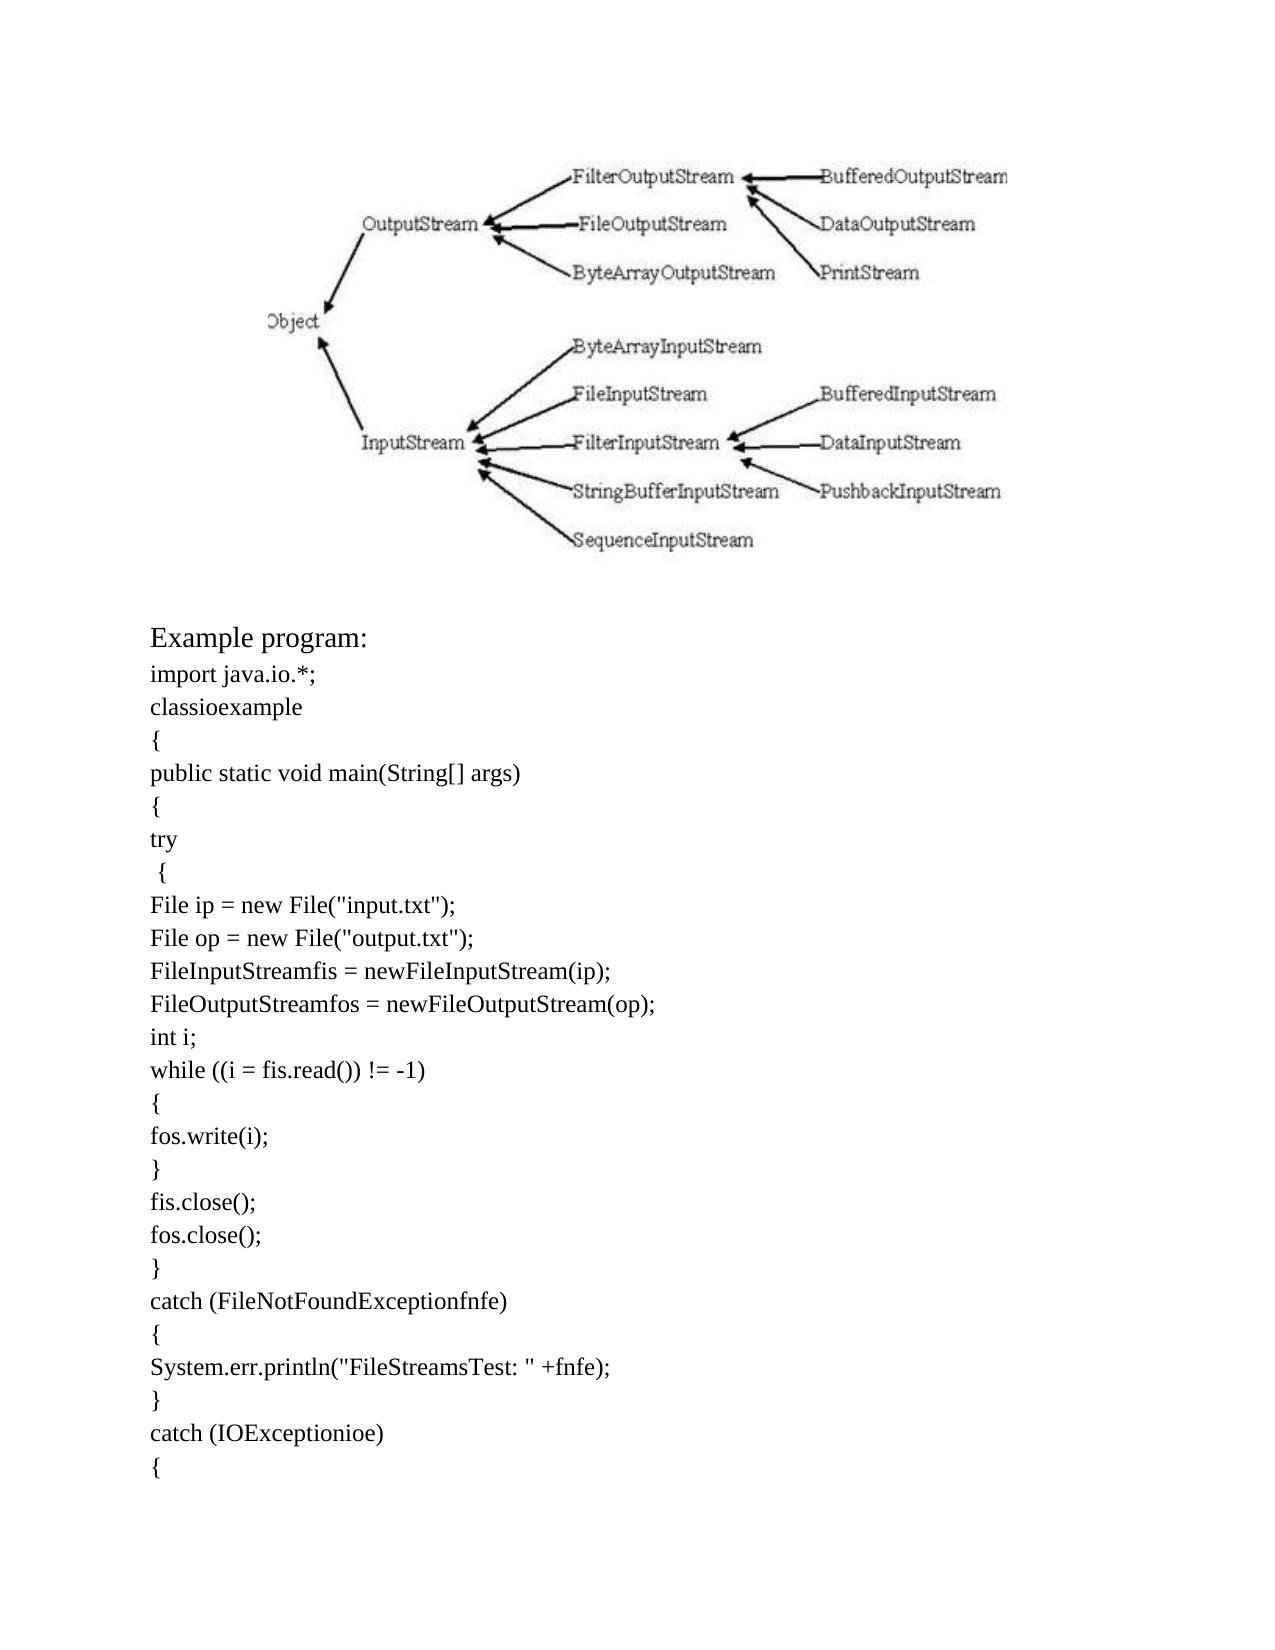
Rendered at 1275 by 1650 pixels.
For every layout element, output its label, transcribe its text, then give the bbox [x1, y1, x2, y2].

text fos.close(); [150, 1220, 1125, 1249]
text { [150, 725, 1125, 754]
text System.err.println("FileStreamsTest: " +fnfe); [150, 1352, 1125, 1381]
text } [150, 1154, 1125, 1183]
text public static void main(String[] args) [150, 758, 1125, 787]
text Example program: [150, 621, 1125, 654]
text try [150, 824, 1125, 853]
picture [268, 150, 1008, 563]
text } [150, 1253, 1125, 1282]
text } [150, 1386, 1125, 1414]
text { [150, 1088, 1125, 1117]
text classioexample [150, 692, 1125, 721]
text { [150, 791, 1125, 820]
text fos.write(i); [150, 1121, 1125, 1150]
text { [150, 857, 1125, 886]
text int i; [150, 1022, 1125, 1051]
text { [150, 1319, 1125, 1348]
text while ((i = fis.read()) != -1) [150, 1055, 1125, 1084]
text catch (FileNotFoundExceptionfnfe) [150, 1286, 1125, 1315]
text File ip = new File("input.txt"); [150, 890, 1125, 919]
text catch (IOExceptionioe) [150, 1418, 1125, 1447]
text FileInputStreamfis = newFileInputStream(ip); [150, 956, 1125, 985]
text File op = new File("output.txt"); [150, 923, 1125, 952]
text fis.close(); [150, 1187, 1125, 1216]
text { [150, 1452, 1125, 1480]
text FileOutputStreamfos = newFileOutputStream(op); [150, 989, 1125, 1018]
text import java.io.*; [150, 659, 1125, 688]
